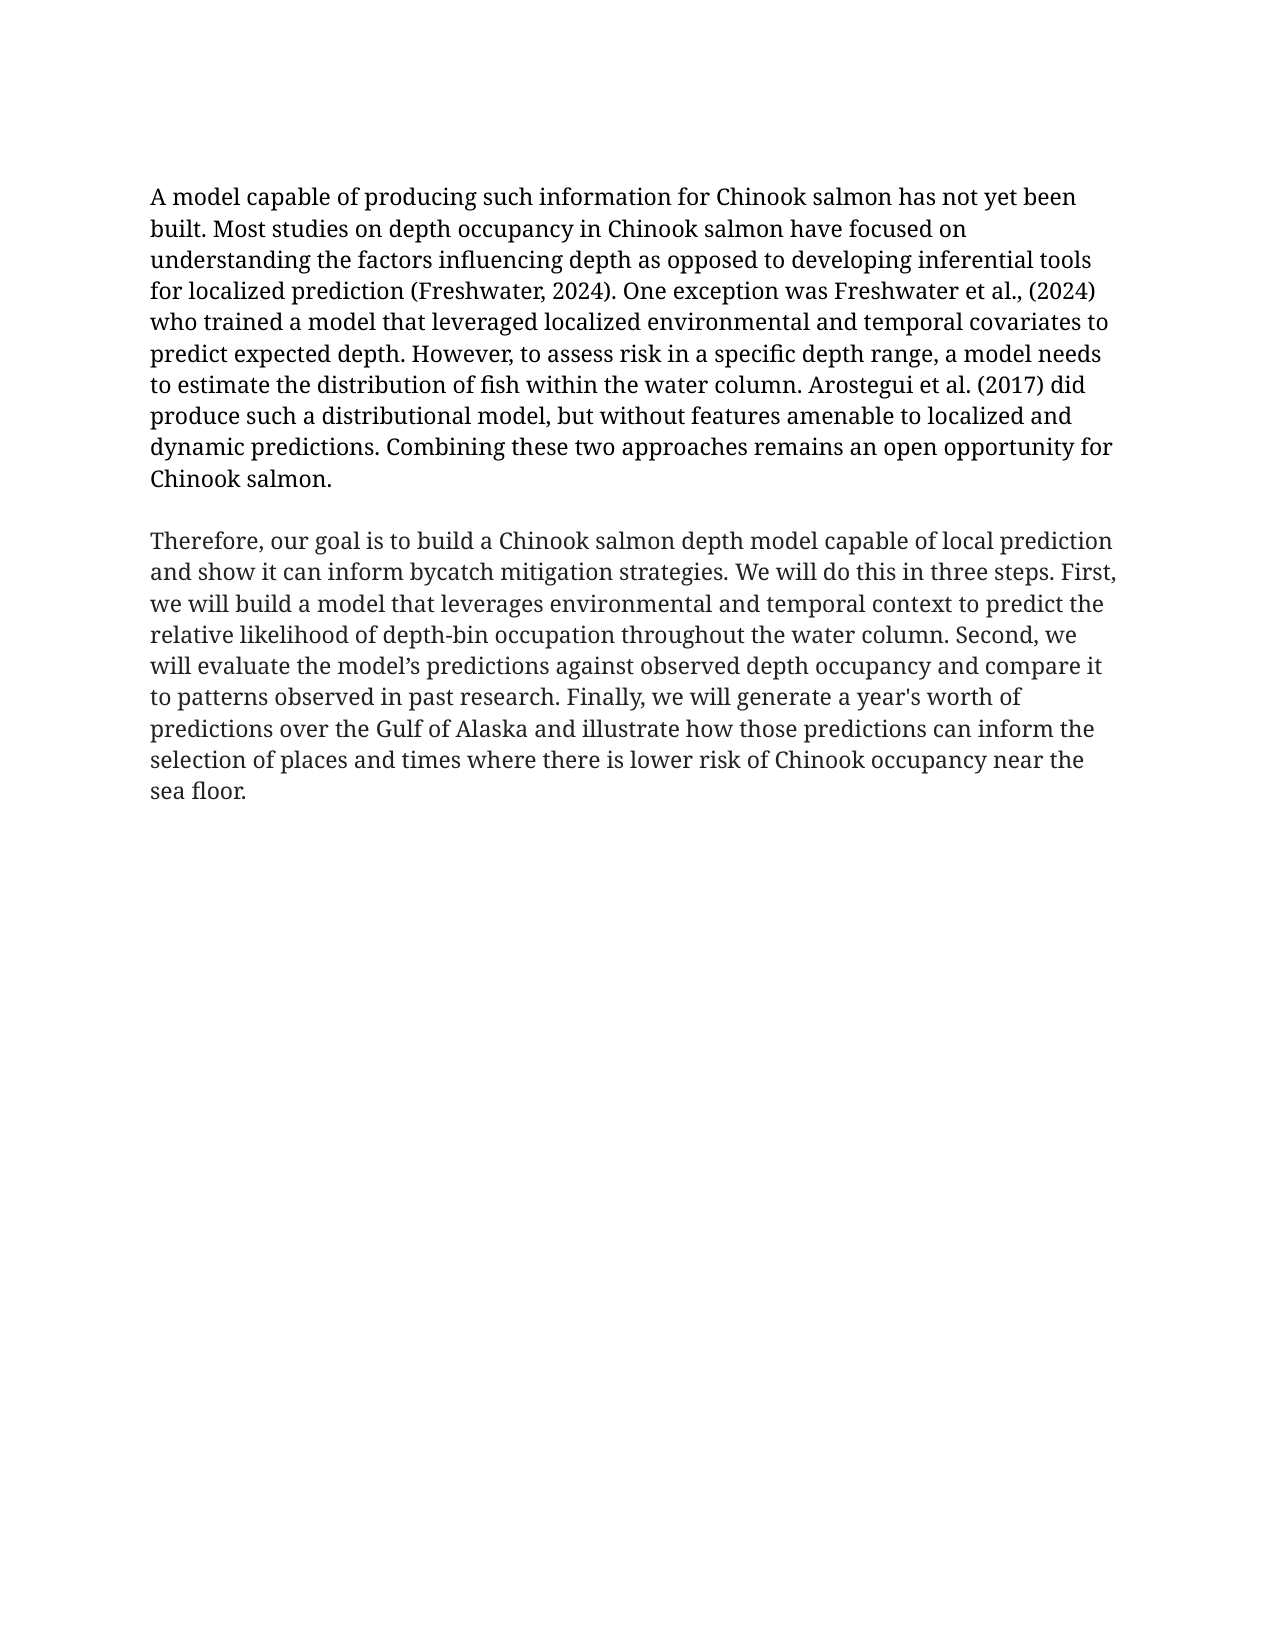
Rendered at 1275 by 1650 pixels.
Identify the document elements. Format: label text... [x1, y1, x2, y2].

text A model capable of producing such information for Chinook salmon has not yet been built. Most studies on depth occupancy in Chinook salmon have focused on understanding the factors influencing depth as opposed to developing inferential tools for localized prediction (Freshwater, 2024). One exception was Freshwater et al., (2024) who trained a model that leveraged localized environmental and temporal covariates to predict expected depth. However, to assess risk in a specific depth range, a model needs to estimate the distribution of fish within the water column. Arostegui et al. (2017) did produce such a distributional model, but without features amenable to localized and dynamic predictions. Combining these two approaches remains an open opportunity for Chinook salmon. [150, 181, 1125, 494]
text Therefore, our goal is to build a Chinook salmon depth model capable of local prediction and show it can inform bycatch mitigation strategies. We will do this in three steps. First, we will build a model that leverages environmental and temporal context to predict the relative likelihood of depth-bin occupation throughout the water column. Second, we will evaluate the model’s predictions against observed depth occupancy and compare it to patterns observed in past research. Finally, we will generate a year's worth of predictions over the Gulf of Alaska and illustrate how those predictions can inform the selection of places and times where there is lower risk of Chinook occupancy near the sea floor. [150, 525, 1125, 806]
